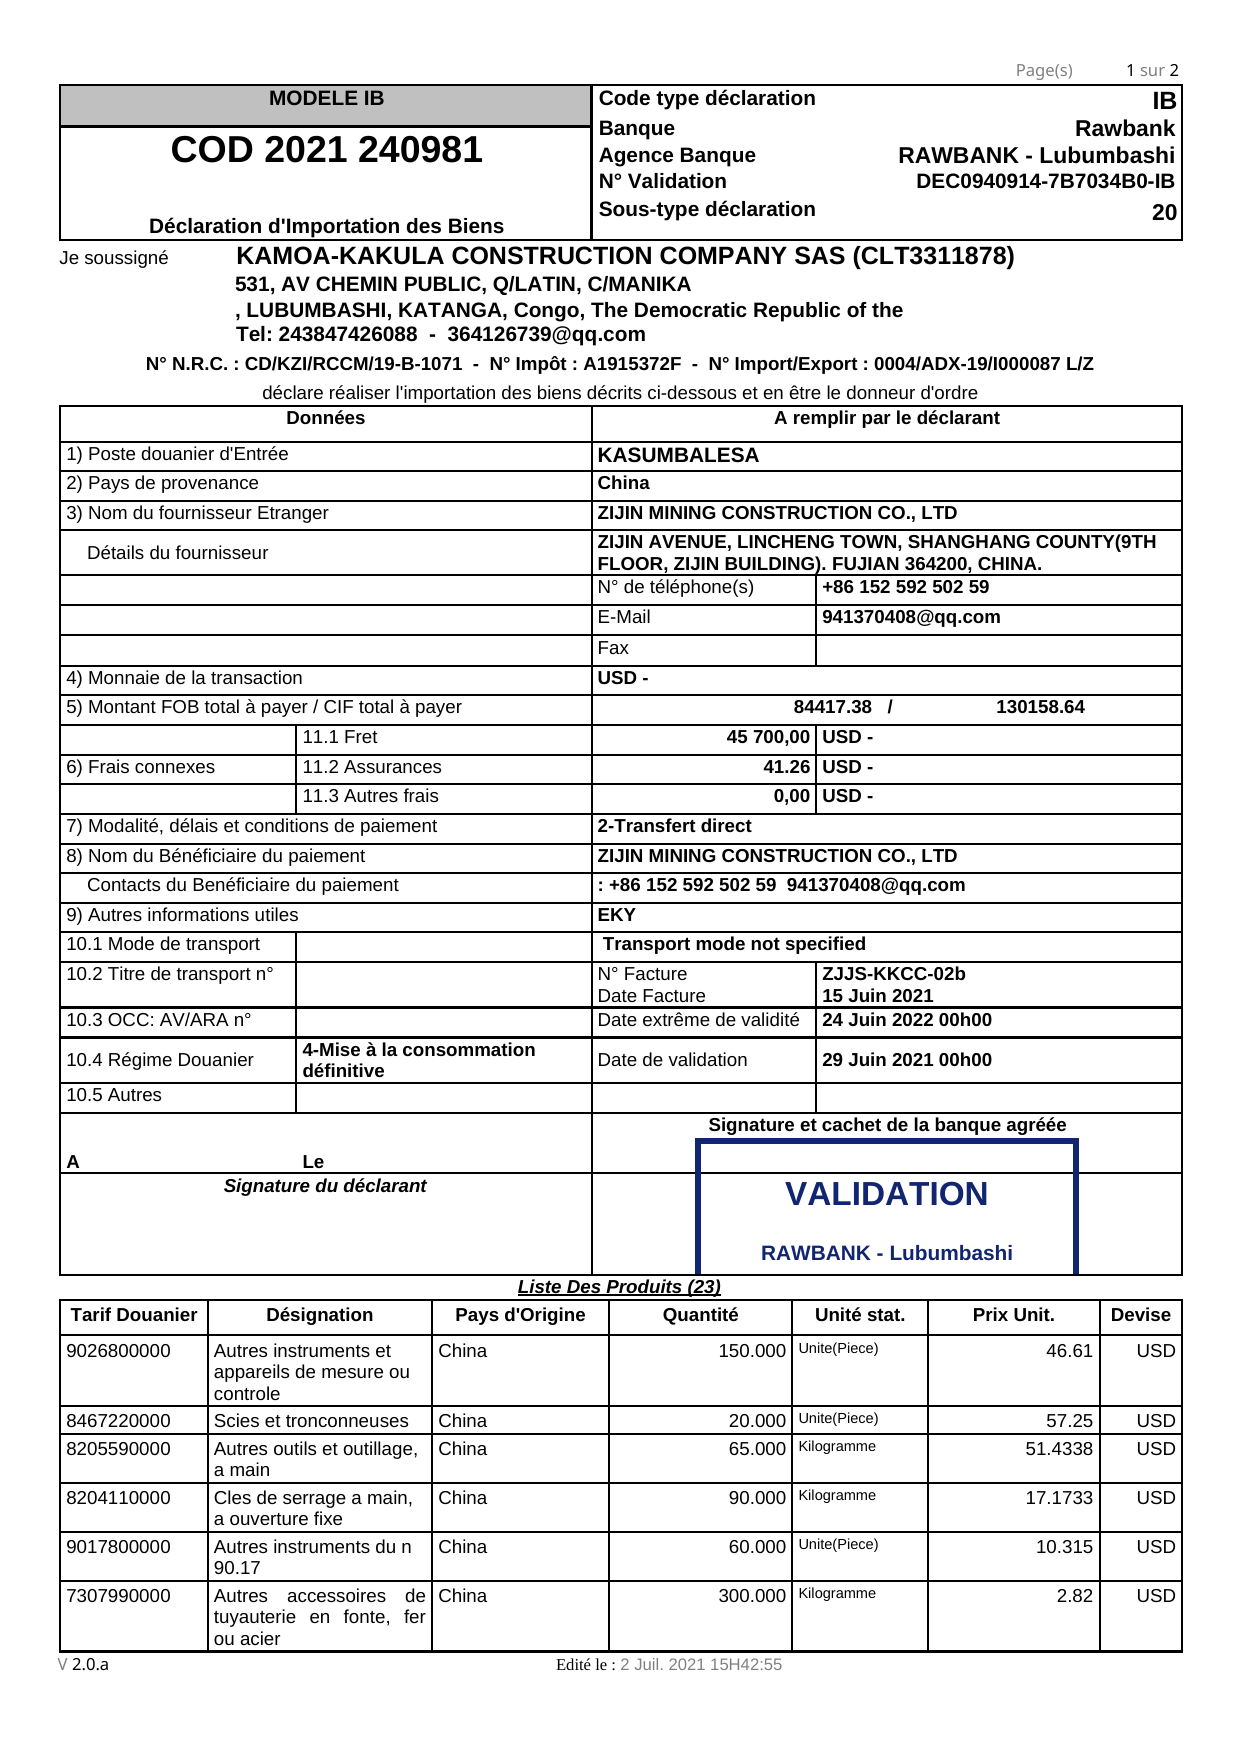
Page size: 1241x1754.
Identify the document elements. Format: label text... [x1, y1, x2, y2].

table_cell 8205590000 [61, 1435, 207, 1482]
table_cell 29 Juin 2021 00h00 [817, 1039, 1181, 1082]
table_cell EKY [593, 904, 1181, 931]
table_cell [61, 726, 295, 753]
table_cell USD [1101, 1336, 1181, 1405]
table_cell 24 Juin 2022 00h00 [817, 1009, 1181, 1036]
table_cell Autres instruments et appareils de mesure ou controle [209, 1336, 431, 1405]
table_cell 10.5 Autres [61, 1084, 295, 1112]
table_header IB Rawbank RAWBANK - Lubumbashi DEC0940914-7B7034B0-IB 20 [897, 86, 1181, 238]
table_cell Contacts du Benéficiaire du paiement [61, 874, 591, 902]
table_cell A Le [61, 1114, 591, 1172]
table_cell 10.1 Mode de transport [61, 933, 295, 961]
table_cell China [433, 1336, 608, 1405]
table_cell Cles de serrage a main, a ouverture fixe [209, 1484, 431, 1531]
table_cell USD - [817, 726, 1181, 753]
text N° N.R.C. : CD/KZI/RCCM/19-B-1071 - N° Impôt : A1915372F - N° Import/Export : 0004/ADX-19/I000087 L/Z [61, 352, 1179, 374]
table_cell N° Facture Date Facture [593, 963, 815, 1006]
table_header Pays d'Origine [433, 1301, 608, 1334]
table_cell China [433, 1582, 608, 1650]
table_cell COD 2021 240981 Déclaration d'Importation des Biens [61, 128, 590, 238]
table_cell 2.82 [929, 1582, 1099, 1650]
table_cell 9) Autres informations utiles [61, 904, 591, 931]
table_cell 8) Nom du Bénéficiaire du paiement [61, 845, 591, 872]
table_cell 11.2 Assurances [297, 756, 591, 783]
table_cell Kilogramme [793, 1435, 927, 1482]
table_cell 84417.38 / 130158.64 [593, 696, 1181, 723]
table_header Données [61, 407, 591, 441]
table_cell Kilogramme [793, 1582, 927, 1650]
table_cell China [433, 1484, 608, 1531]
table_cell [701, 1144, 1073, 1172]
table_cell USD - [817, 785, 1181, 813]
table_cell USD [1101, 1407, 1181, 1432]
table_cell USD [1101, 1484, 1181, 1531]
table_cell 9017800000 [61, 1533, 207, 1580]
table_cell Date extrême de validité [593, 1009, 815, 1036]
table_cell China [433, 1435, 608, 1482]
table_cell Détails du fournisseur [61, 531, 591, 574]
table_cell Unite(Piece) [793, 1336, 927, 1405]
table_cell USD - [593, 667, 1181, 694]
table_cell Date de validation [593, 1039, 815, 1082]
table_cell [817, 1084, 1181, 1112]
table_cell 4) Monnaie de la transaction [61, 667, 591, 694]
table_cell Autres instruments du n 90.17 [209, 1533, 431, 1580]
table_cell Signature du déclarant [61, 1174, 591, 1274]
table_cell 11.1 Fret [297, 726, 591, 753]
text 531, AV CHEMIN PUBLIC, Q/LATIN, C/MANIKA [235, 272, 1179, 296]
table_cell +86 152 592 502 59 [817, 576, 1181, 604]
table_cell [61, 606, 591, 634]
table_cell 17.1733 [929, 1484, 1099, 1531]
table_cell 3) Nom du fournisseur Etranger [61, 502, 591, 529]
table_cell China [433, 1533, 608, 1580]
text , LUBUMBASHI, KATANGA, Congo, The Democratic Republic of the Tel: 243847426088 - 364126739@qq.com [235, 297, 942, 346]
table_cell 45 700,00 [593, 726, 815, 753]
table_cell 2) Pays de provenance [61, 472, 591, 499]
table_cell 41.26 [593, 756, 815, 783]
table_cell [1079, 1174, 1181, 1274]
table_cell ZJJS-KKCC-02b 15 Juin 2021 [817, 963, 1181, 1006]
table_cell 7) Modalité, délais et conditions de paiement [61, 815, 591, 843]
table_cell USD - [817, 756, 1181, 783]
table_header Tarif Douanier [61, 1301, 207, 1334]
table_cell [297, 1009, 591, 1036]
table_cell 10.315 [929, 1533, 1099, 1580]
table_cell [61, 576, 591, 604]
table_cell 51.4338 [929, 1435, 1099, 1482]
table_cell 20.000 [610, 1407, 791, 1432]
table_cell [297, 933, 591, 961]
table_cell USD [1101, 1435, 1181, 1482]
table_cell 9026800000 [61, 1336, 207, 1405]
table_cell 2-Transfert direct [593, 815, 1181, 843]
table_cell Fax [593, 636, 815, 664]
table_cell 7307990000 [61, 1582, 207, 1650]
table_header MODELE IB [61, 86, 590, 125]
table_header Devise [1101, 1301, 1181, 1334]
table_cell 65.000 [610, 1435, 791, 1482]
table_cell 90.000 [610, 1484, 791, 1531]
table_cell 150.000 [610, 1336, 791, 1405]
table_cell 941370408@qq.com [817, 606, 1181, 634]
table_cell ZIJIN MINING CONSTRUCTION CO., LTD [593, 845, 1181, 872]
text Liste Des Produits (23) [61, 1276, 1179, 1297]
table_cell Unite(Piece) [793, 1407, 927, 1432]
table_header Code type déclaration Banque Agence Banque N° Validation Sous-type déclaration [593, 86, 897, 238]
table_cell 8467220000 [61, 1407, 207, 1432]
table_cell [61, 785, 295, 813]
text Je soussigné KAMOA-KAKULA CONSTRUCTION COMPANY SAS (CLT3311878) [59, 241, 1179, 269]
table_cell 10.4 Régime Douanier [61, 1039, 295, 1082]
table_cell Unite(Piece) [793, 1533, 927, 1580]
table_cell 10.2 Titre de transport n° [61, 963, 295, 1006]
table_cell [817, 636, 1181, 664]
table_cell 11.3 Autres frais [297, 785, 591, 813]
table_cell : +86 152 592 502 59 941370408@qq.com [593, 874, 1181, 902]
table_cell Autres accessoires de tuyauterie en fonte, fer ou acier [209, 1582, 431, 1650]
table_cell USD [1101, 1533, 1181, 1580]
table_cell [1079, 1138, 1181, 1172]
table_header A remplir par le déclarant [593, 407, 1181, 441]
table_cell 300.000 [610, 1582, 791, 1650]
table_cell China [433, 1407, 608, 1432]
table_cell ZIJIN AVENUE, LINCHENG TOWN, SHANGHANG COUNTY(9TH FLOOR, ZIJIN BUILDING). FUJIAN 364200, CHINA. [593, 531, 1181, 574]
text V 2.0.a Edité le : 2 Juil. 2021 15H42:55 [57, 1652, 1179, 1675]
table_cell Signature et cachet de la banque agréée [593, 1114, 1181, 1138]
table_cell ZIJIN MINING CONSTRUCTION CO., LTD [593, 502, 1181, 529]
table_cell 46.61 [929, 1336, 1099, 1405]
table_cell E-Mail [593, 606, 815, 634]
table_cell KASUMBALESA [593, 443, 1181, 470]
table_header Prix Unit. [929, 1301, 1099, 1334]
table_cell [593, 1138, 695, 1172]
table_cell Autres outils et outillage, a main [209, 1435, 431, 1482]
table_cell 5) Montant FOB total à payer / CIF total à payer [61, 696, 591, 723]
table_cell China [593, 472, 1181, 499]
table_cell [297, 1084, 591, 1112]
table_cell Transport mode not specified [593, 933, 1181, 961]
text Page(s) 1 sur 2 [59, 59, 1180, 82]
table_header Désignation [209, 1301, 431, 1334]
table_cell 57.25 [929, 1407, 1099, 1432]
table_cell 8204110000 [61, 1484, 207, 1531]
table_cell [593, 1174, 695, 1274]
table_cell 0,00 [593, 785, 815, 813]
table_cell N° de téléphone(s) [593, 576, 815, 604]
table_cell Kilogramme [793, 1484, 927, 1531]
table_cell [297, 963, 591, 1006]
table_cell VALIDATION RAWBANK - Lubumbashi [701, 1174, 1073, 1274]
table_cell 6) Frais connexes [61, 756, 295, 783]
table_cell USD [1101, 1582, 1181, 1650]
table_cell [593, 1084, 815, 1112]
table_cell [61, 636, 591, 664]
table_cell 1) Poste douanier d'Entrée [61, 443, 591, 470]
table_cell Scies et tronconneuses [209, 1407, 431, 1432]
text déclare réaliser l'importation des biens décrits ci-dessous et en être le donneur d'ordre [61, 382, 1179, 403]
table_cell 4-Mise à la consommation définitive [297, 1039, 591, 1082]
table_header Unité stat. [793, 1301, 927, 1334]
table_cell 10.3 OCC: AV/ARA n° [61, 1009, 295, 1036]
table_header Quantité [610, 1301, 791, 1334]
table_cell 60.000 [610, 1533, 791, 1580]
